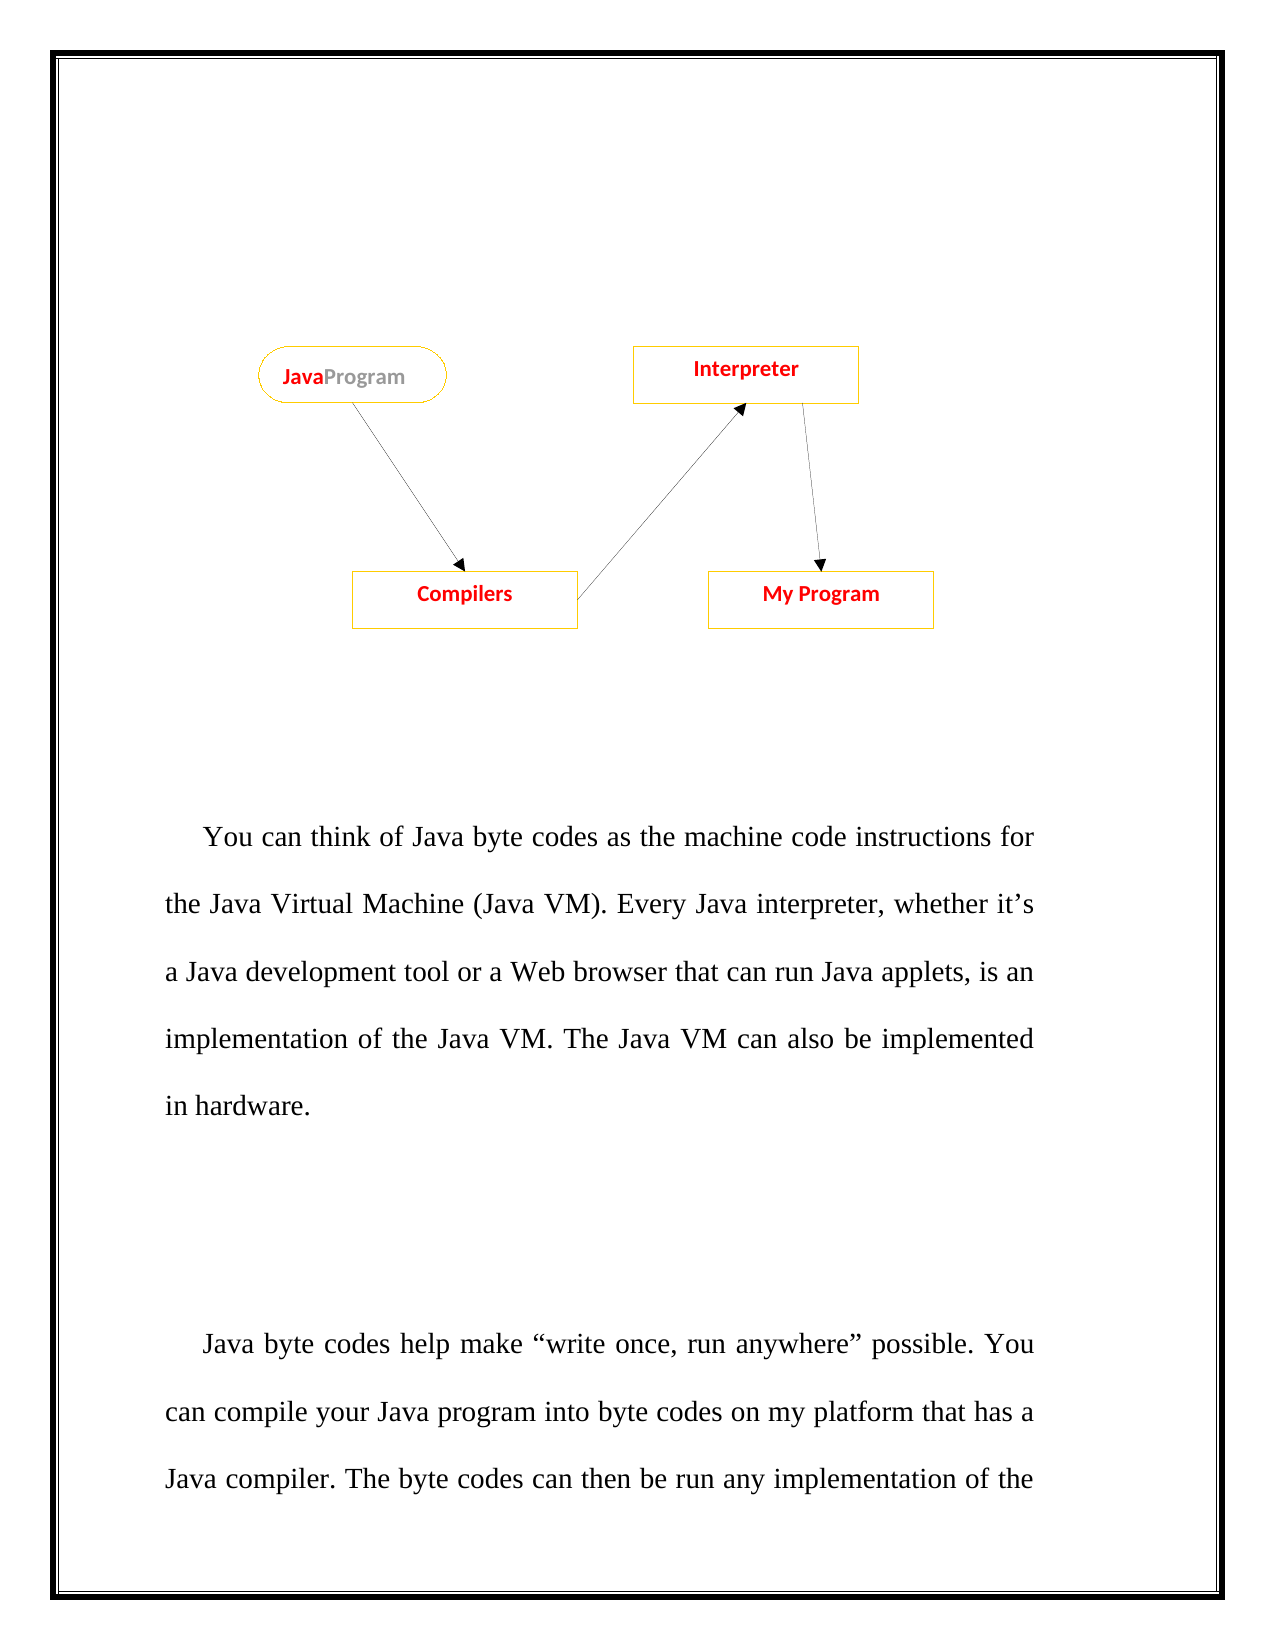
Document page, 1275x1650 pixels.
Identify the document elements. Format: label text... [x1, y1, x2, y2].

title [165, 1327, 1035, 1494]
title You can think of Java byte codes as the machine code instructions for the Java Virtual Machine (Java VM). Every Java interpreter, whether it’s a Java development tool or a Web browser that can run Java applets, is an implementation of the Java VM. The Java VM can also be implemented in hardware. [165, 819, 1035, 1121]
